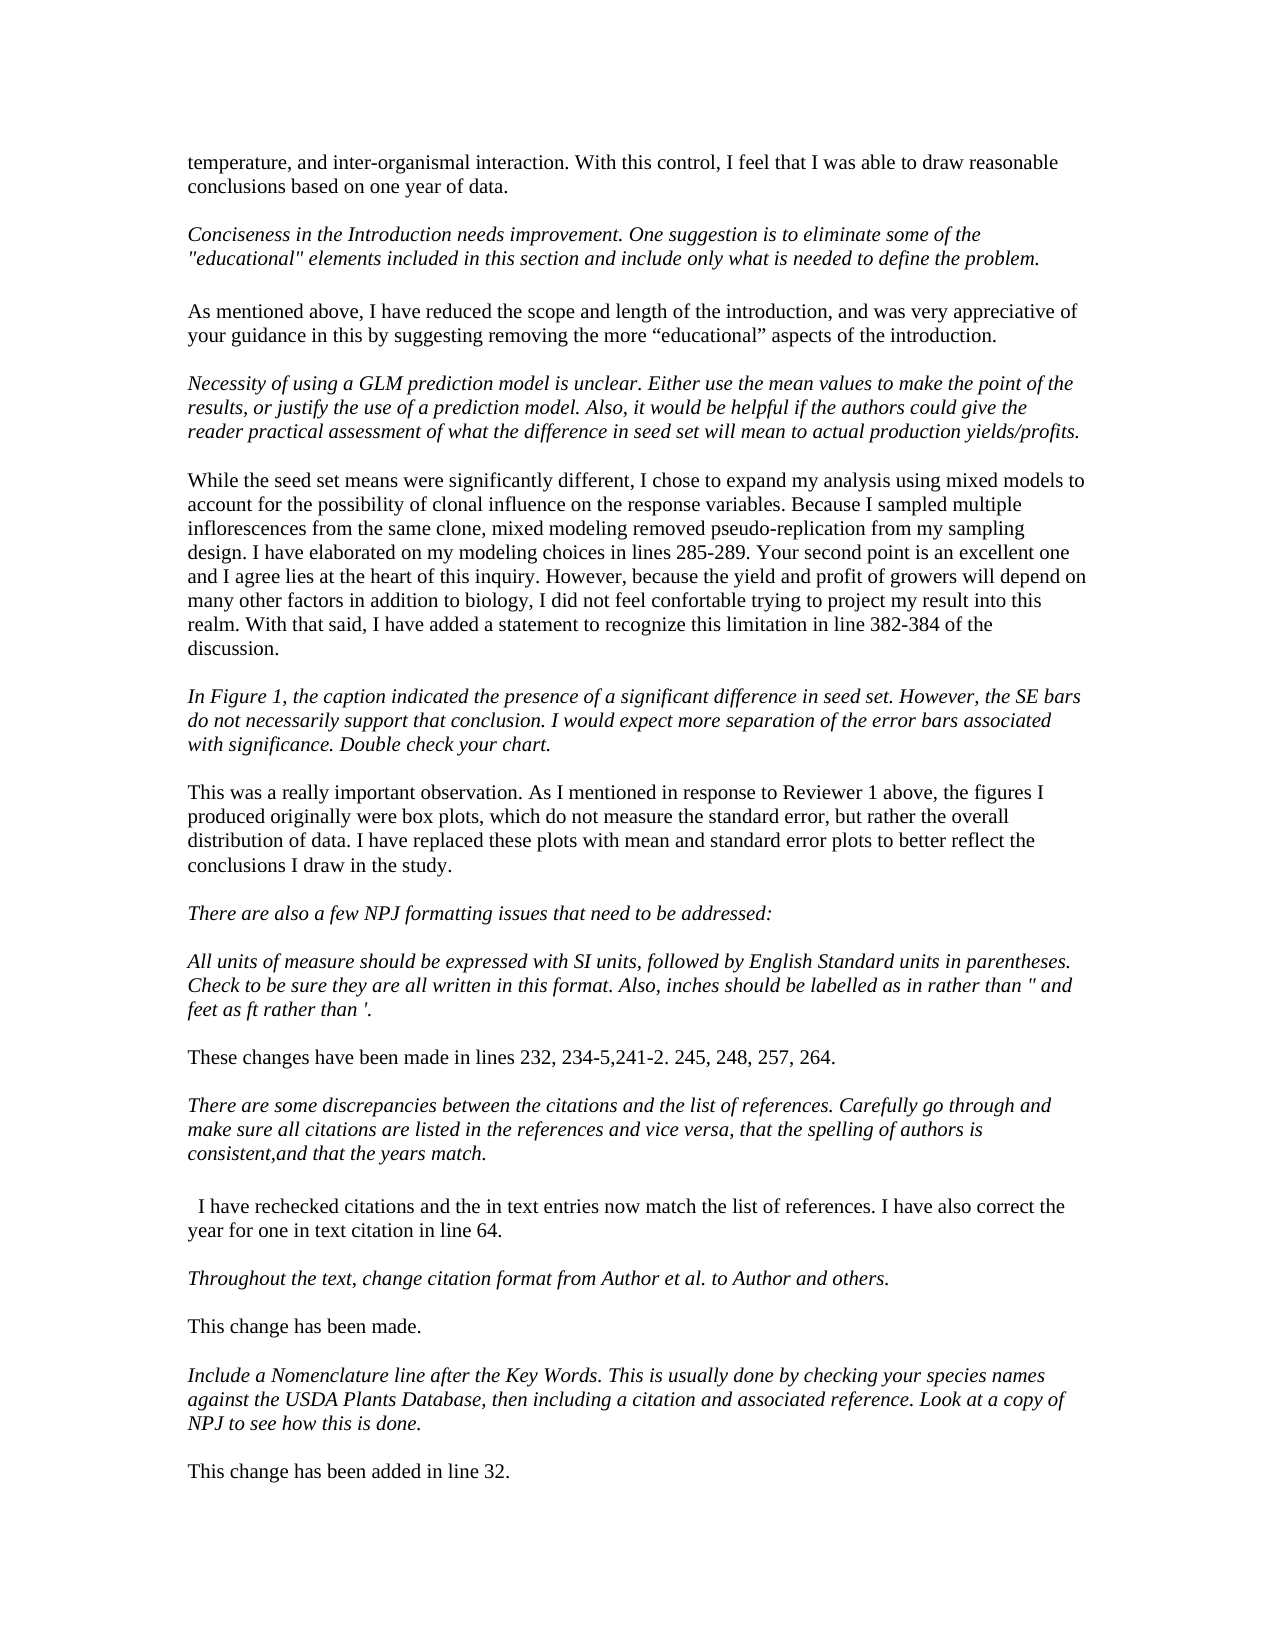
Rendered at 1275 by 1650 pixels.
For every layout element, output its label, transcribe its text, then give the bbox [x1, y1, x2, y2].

text Include a Nomenclature line after the Key Words. This is usually done by checking your species names against the USDA Plants Database, then including a citation and associated reference. Look at a copy of NPJ to see how this is done. [187, 1362, 1087, 1435]
text Necessity of using a GLM prediction model is unclear. Either use the mean values to make the point of the results, or justify the use of a prediction model. Also, it would be helpful if the authors could give the reader practical assessment of what the difference in seed set will mean to actual production yields/profits. [187, 371, 1087, 443]
text These changes have been made in lines 232, 234-5,241-2. 245, 248, 257, 264. [187, 1045, 1087, 1069]
text In Figure 1, the caption indicated the presence of a significant difference in seed set. However, the SE bars do not necessarily support that conclusion. I would expect more separation of the error bars associated with significance. Double check your chart. [187, 684, 1087, 756]
text This was a really important observation. As I mentioned in response to Reviewer 1 above, the figures I produced originally were box plots, which do not measure the standard error, but rather the overall distribution of data. I have replaced these plots with mean and standard error plots to better reflect the conclusions I draw in the study. [187, 780, 1087, 877]
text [187, 150, 1087, 198]
text As mentioned above, I have reduced the scope and length of the introduction, and was very appreciative of your guidance in this by suggesting removing the more “educational” aspects of the introduction. [187, 299, 1087, 347]
text There are some discrepancies between the citations and the list of references. Carefully go through and make sure all citations are listed in the references and vice versa, that the spelling of authors is consistent,and that the years match. [187, 1093, 1087, 1165]
text All units of measure should be expressed with SI units, followed by English Standard units in parentheses. Check to be sure they are all written in this format. Also, inches should be labelled as in rather than " and feet as ft rather than '. [187, 949, 1087, 1021]
text This change has been added in line 32. [187, 1459, 1087, 1483]
text There are also a few NPJ formatting issues that need to be addressed: [187, 901, 1087, 925]
text Throughout the text, change citation format from Author et al. to Author and others. [187, 1266, 1087, 1290]
text While the seed set means were significantly different, I chose to expand my analysis using mixed models to account for the possibility of clonal influence on the response variables. Because I sampled multiple inflorescences from the same clone, mixed modeling removed pseudo-replication from my sampling design. I have elaborated on my modeling choices in lines 285-289. Your second point is an excellent one and I agree lies at the heart of this inquiry. However, because the yield and profit of growers will depend on many other factors in addition to biology, I did not feel confortable trying to project my result into this realm. With that said, I have added a statement to recognize this limitation in line 382-384 of the discussion. [187, 467, 1087, 660]
text Conciseness in the Introduction needs improvement. One suggestion is to eliminate some of the "educational" elements included in this section and include only what is needed to define the problem. [187, 222, 1087, 270]
text This change has been made. [187, 1314, 1087, 1338]
text I have rechecked citations and the in text entries now match the list of references. I have also correct the year for one in text citation in line 64. [187, 1194, 1087, 1242]
